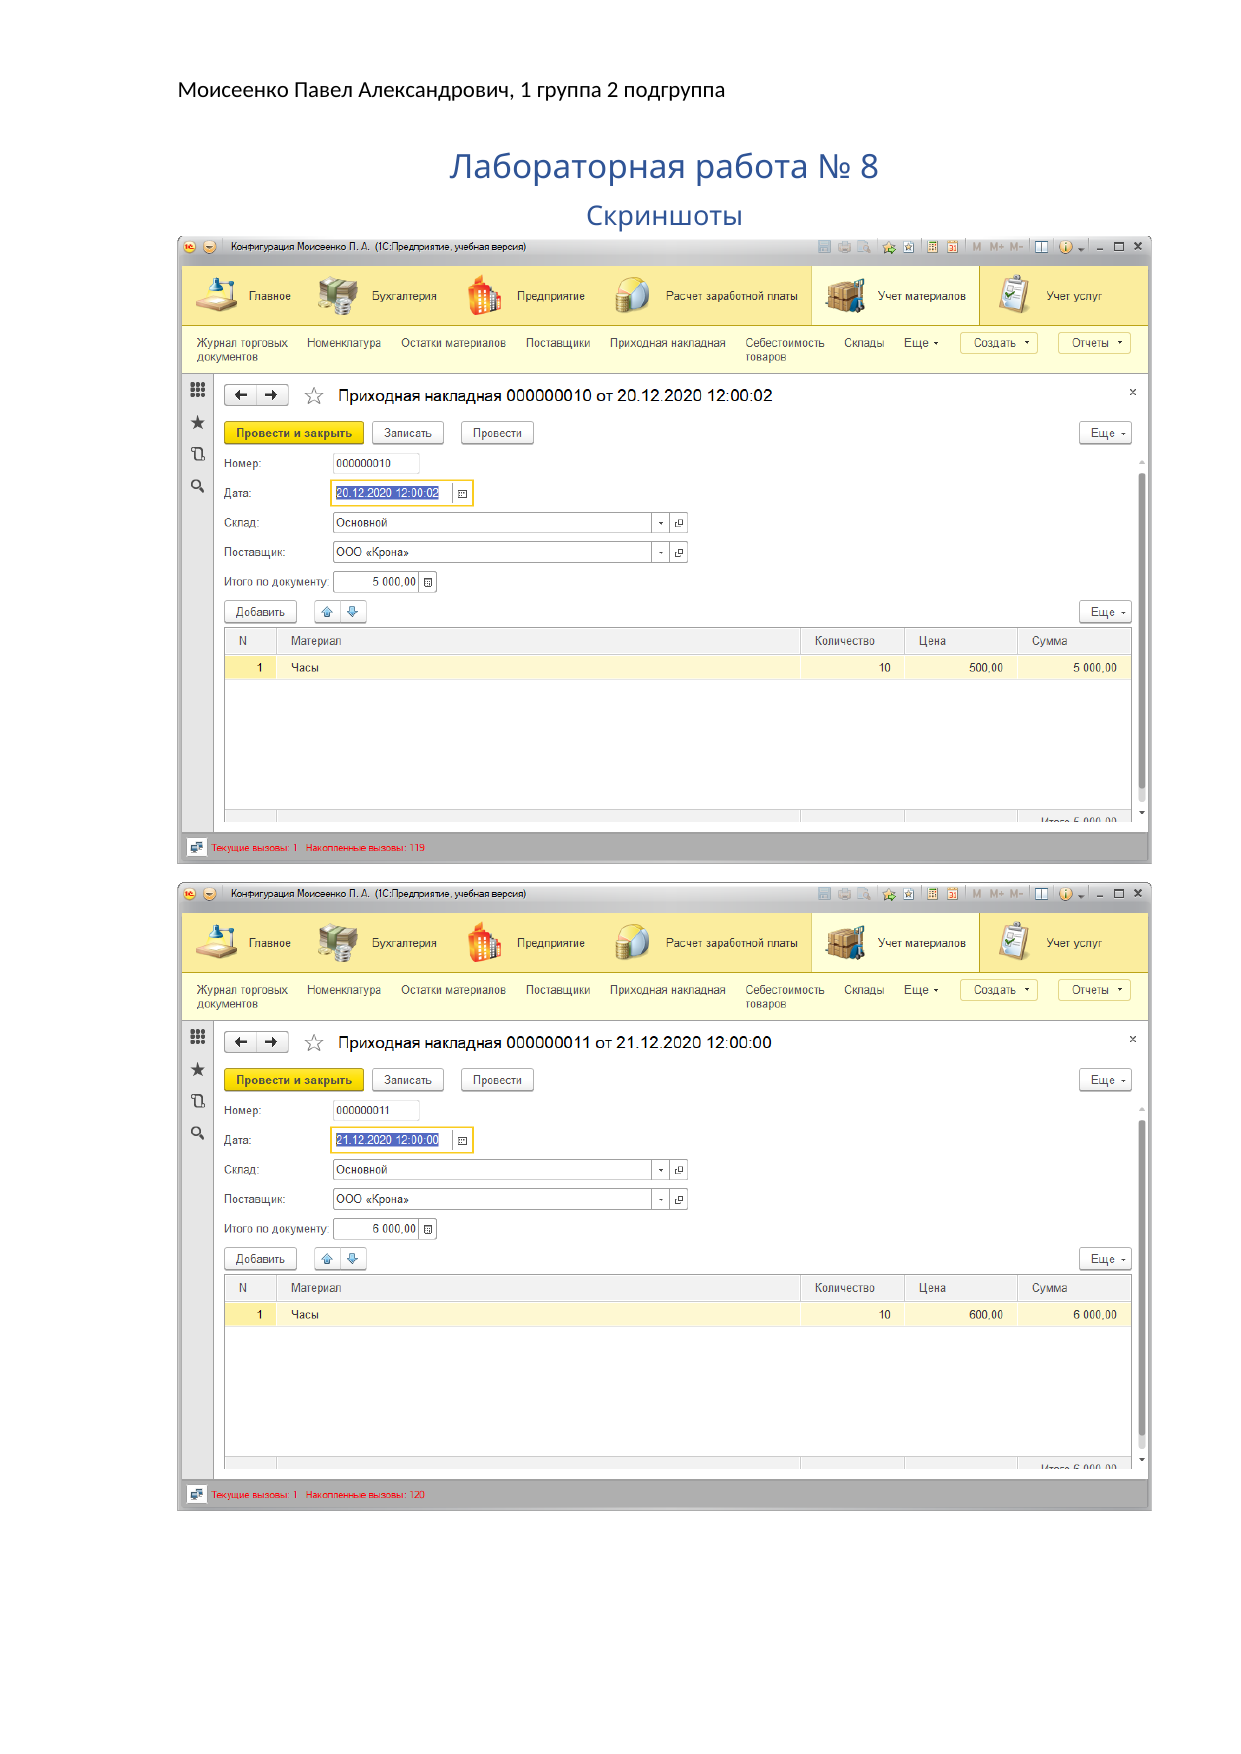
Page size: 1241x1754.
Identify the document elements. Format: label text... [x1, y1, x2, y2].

picture [177, 882, 1152, 1511]
subtitle Скриншоты [177, 196, 1152, 233]
subtitle Лабораторная работа № 8 [177, 143, 1152, 188]
picture [177, 236, 1152, 864]
